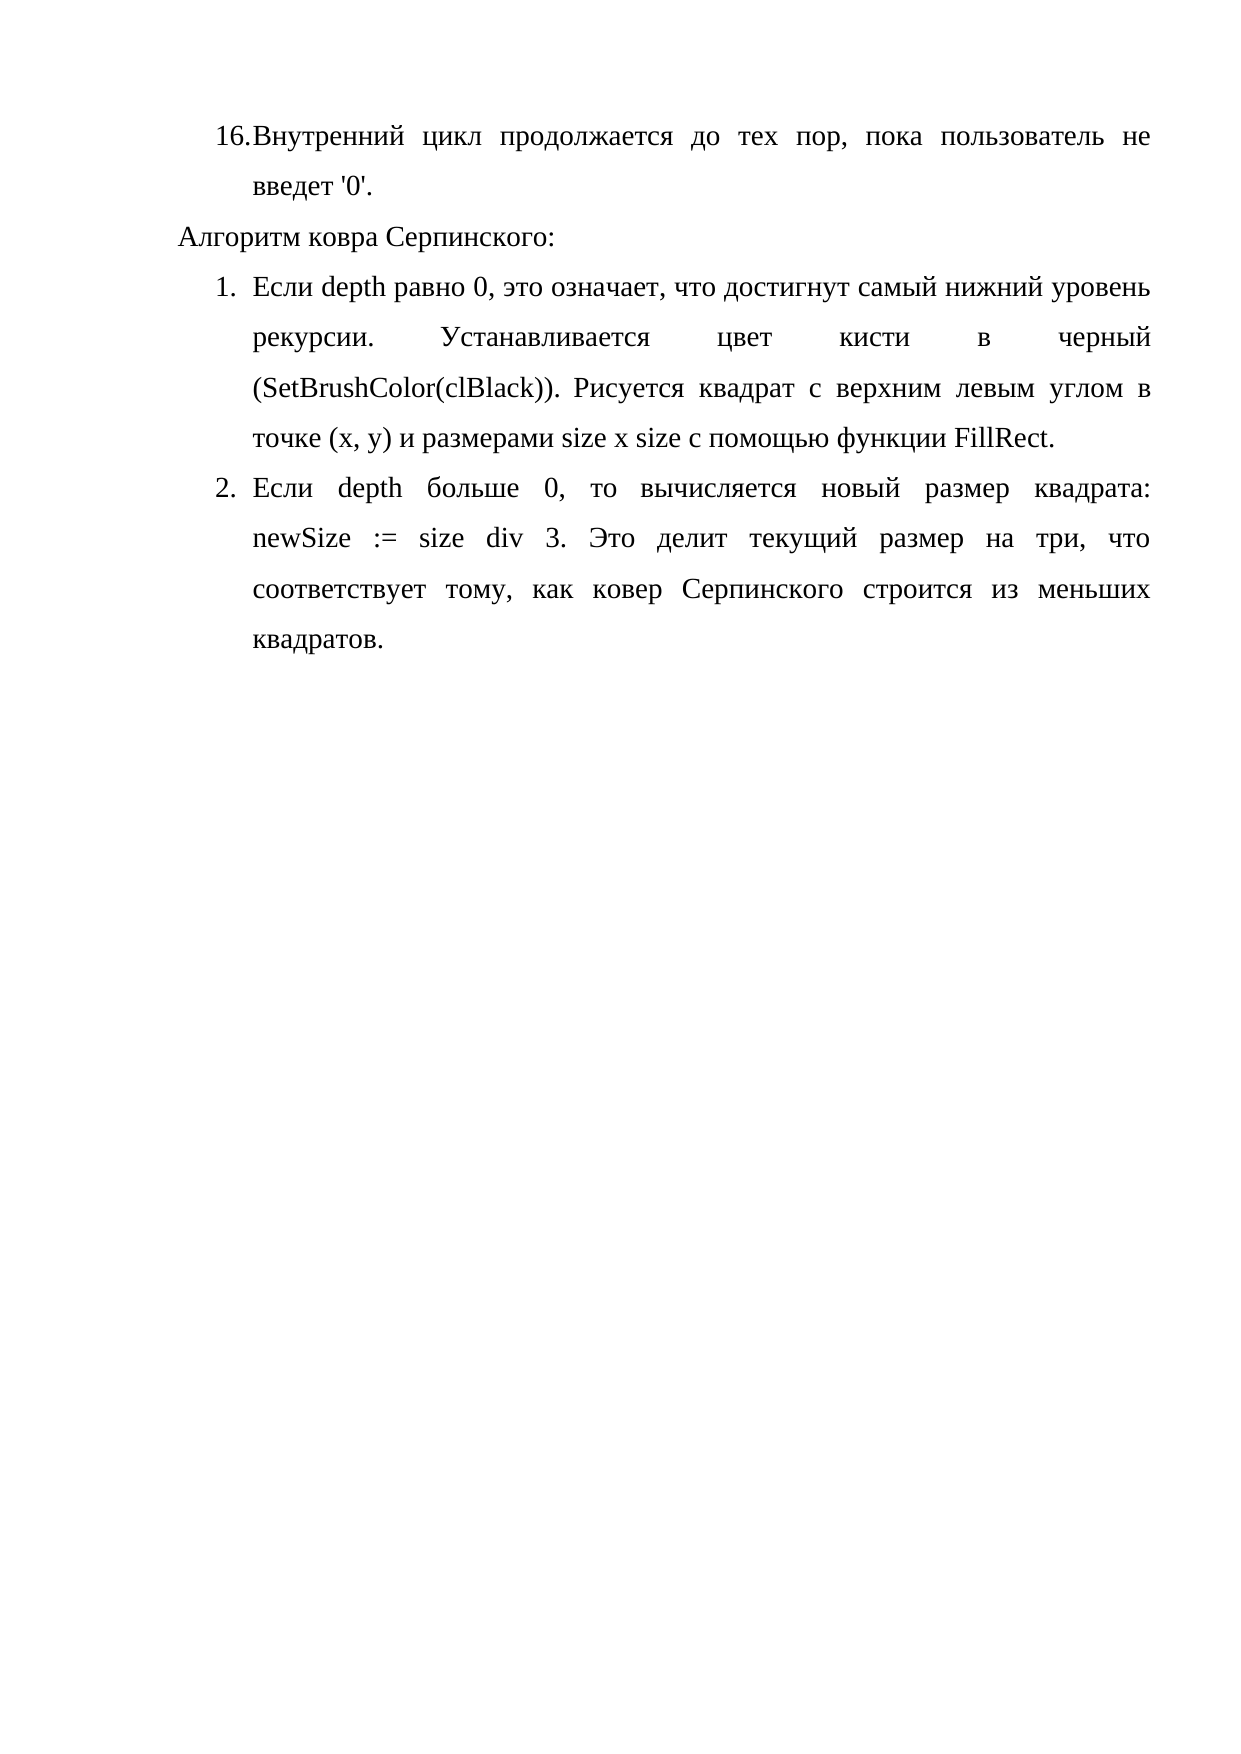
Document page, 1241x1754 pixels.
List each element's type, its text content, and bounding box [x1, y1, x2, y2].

list Если depth равно 0, это означает, что достигнут самый нижний уровень рекурсии. Устанавливается цвет кисти в черный (SetBrushColor(clBlack)). Рисуется квадрат с верхним левым углом в точке (x, y) и размерами size x size с помощью функции FillRect. [215, 269, 1152, 453]
text Алгоритм ковра Серпинского: [177, 219, 1152, 252]
list Внутренний цикл продолжается до тех пор, пока пользователь не введет '0'. [215, 118, 1152, 202]
list Если depth больше 0, то вычисляется новый размер квадрата: newSize := size div 3. Это делит текущий размер на три, что соответствует тому, как ковер Серпинского строится из меньших квадратов. [215, 470, 1152, 655]
